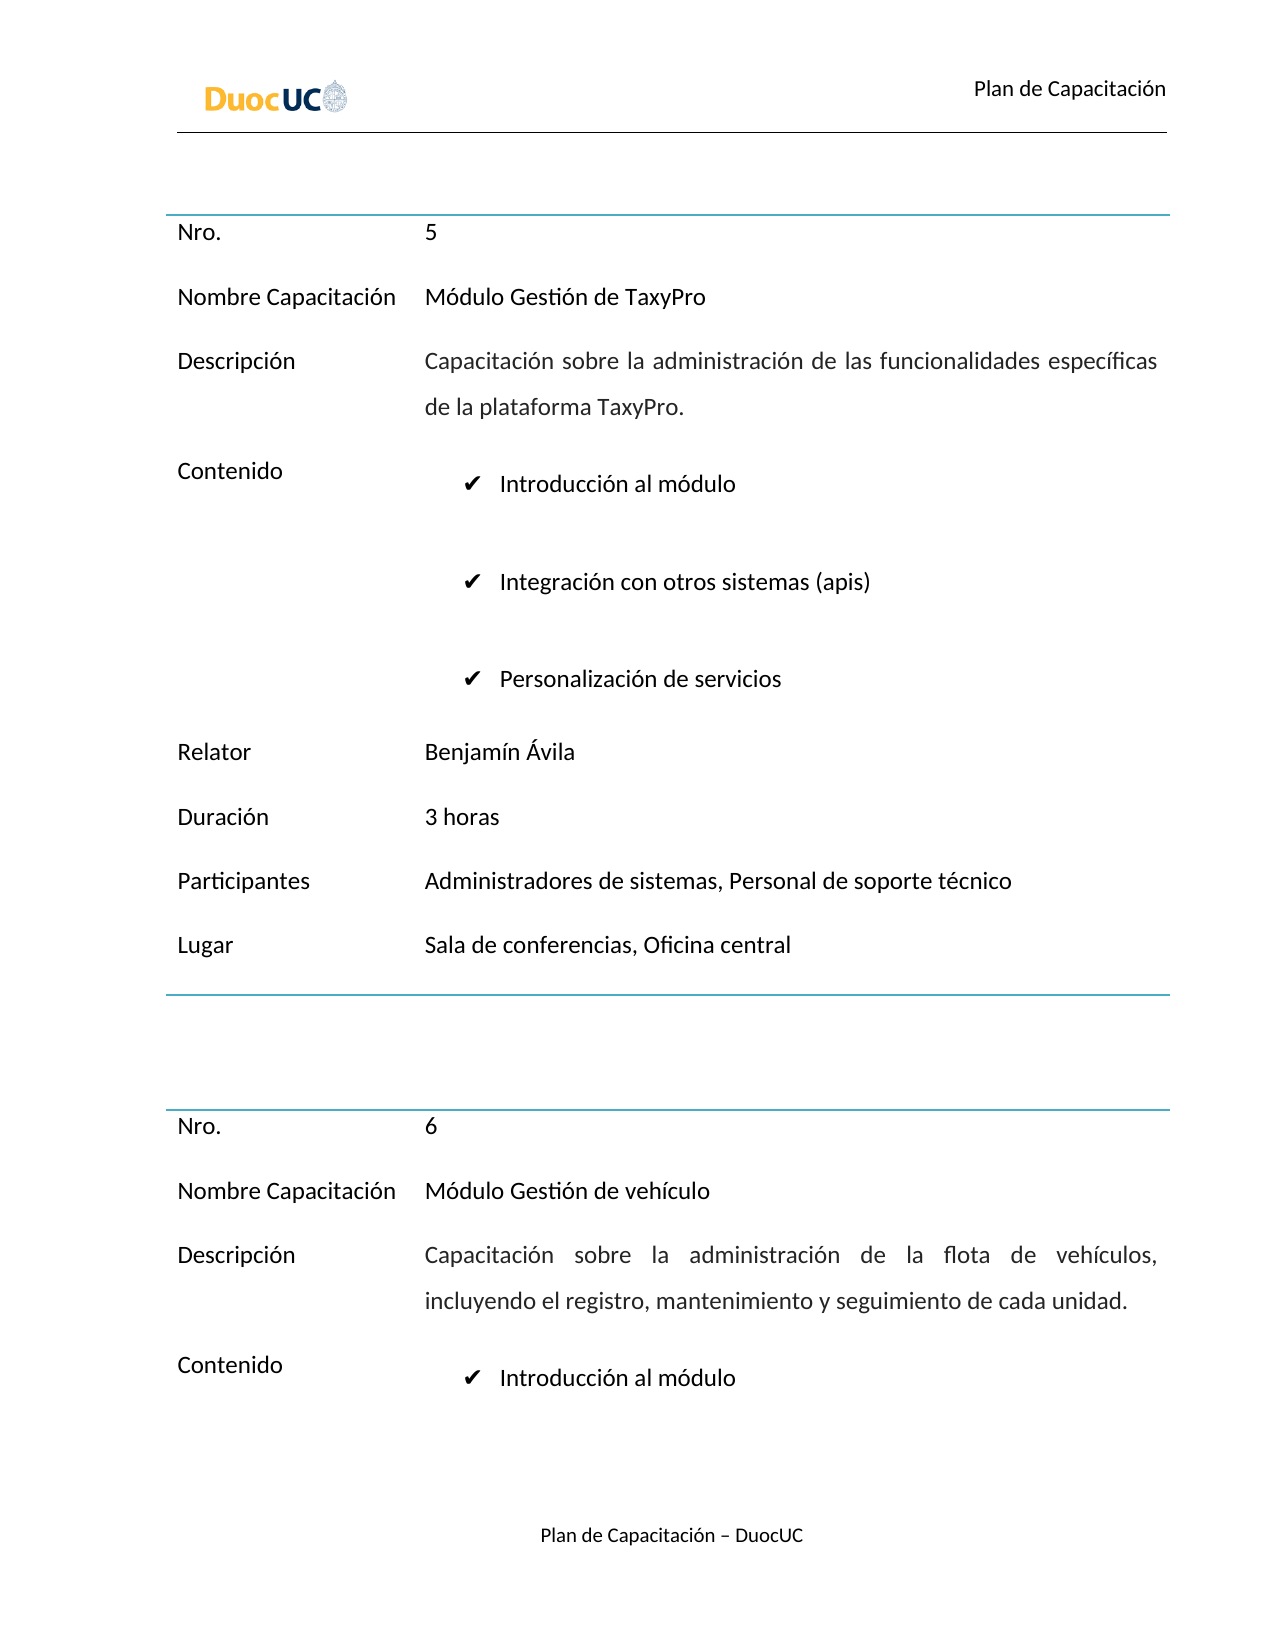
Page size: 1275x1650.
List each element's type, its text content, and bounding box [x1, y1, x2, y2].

table_cell Duración [166, 801, 413, 865]
table_cell Descripción [166, 1240, 413, 1350]
table_cell Módulo Gestión de vehículo [413, 1175, 1170, 1239]
table_cell Benjamín Ávila [413, 736, 1170, 801]
table_header 6 [413, 1111, 1170, 1175]
table_cell Sala de conferencias, Oficina central [413, 930, 1170, 994]
picture [198, 76, 352, 115]
table_cell Participantes [166, 865, 413, 929]
table_cell 3 horas [413, 801, 1170, 865]
table_header 5 [413, 216, 1170, 281]
table_header Nro. [166, 1111, 413, 1175]
table_cell Lugar [166, 930, 413, 994]
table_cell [413, 1350, 1170, 1435]
table_cell Administradores de sistemas, Personal de soporte técnico [413, 865, 1170, 929]
table_cell Relator [166, 736, 413, 801]
table_cell Introducción al módulo Integración con otros sistemas (apis) Personalización de servicios [413, 456, 1170, 736]
table_cell Nombre Capacitación [166, 1175, 413, 1239]
table_header Nro. [166, 216, 413, 281]
table_cell Nombre Capacitación [166, 281, 413, 345]
table_cell Contenido [166, 456, 413, 736]
table_cell Contenido [166, 1350, 413, 1435]
table_cell Módulo Gestión de TaxyPro [413, 281, 1170, 345]
table_cell Capacitación sobre la administración de las funcionalidades específicas de la plataforma TaxyPro. [413, 345, 1170, 456]
table_cell Descripción [166, 345, 413, 456]
table_cell Capacitación sobre la administración de la flota de vehículos, incluyendo el registro, mantenimiento y seguimiento de cada unidad. [413, 1240, 1170, 1350]
